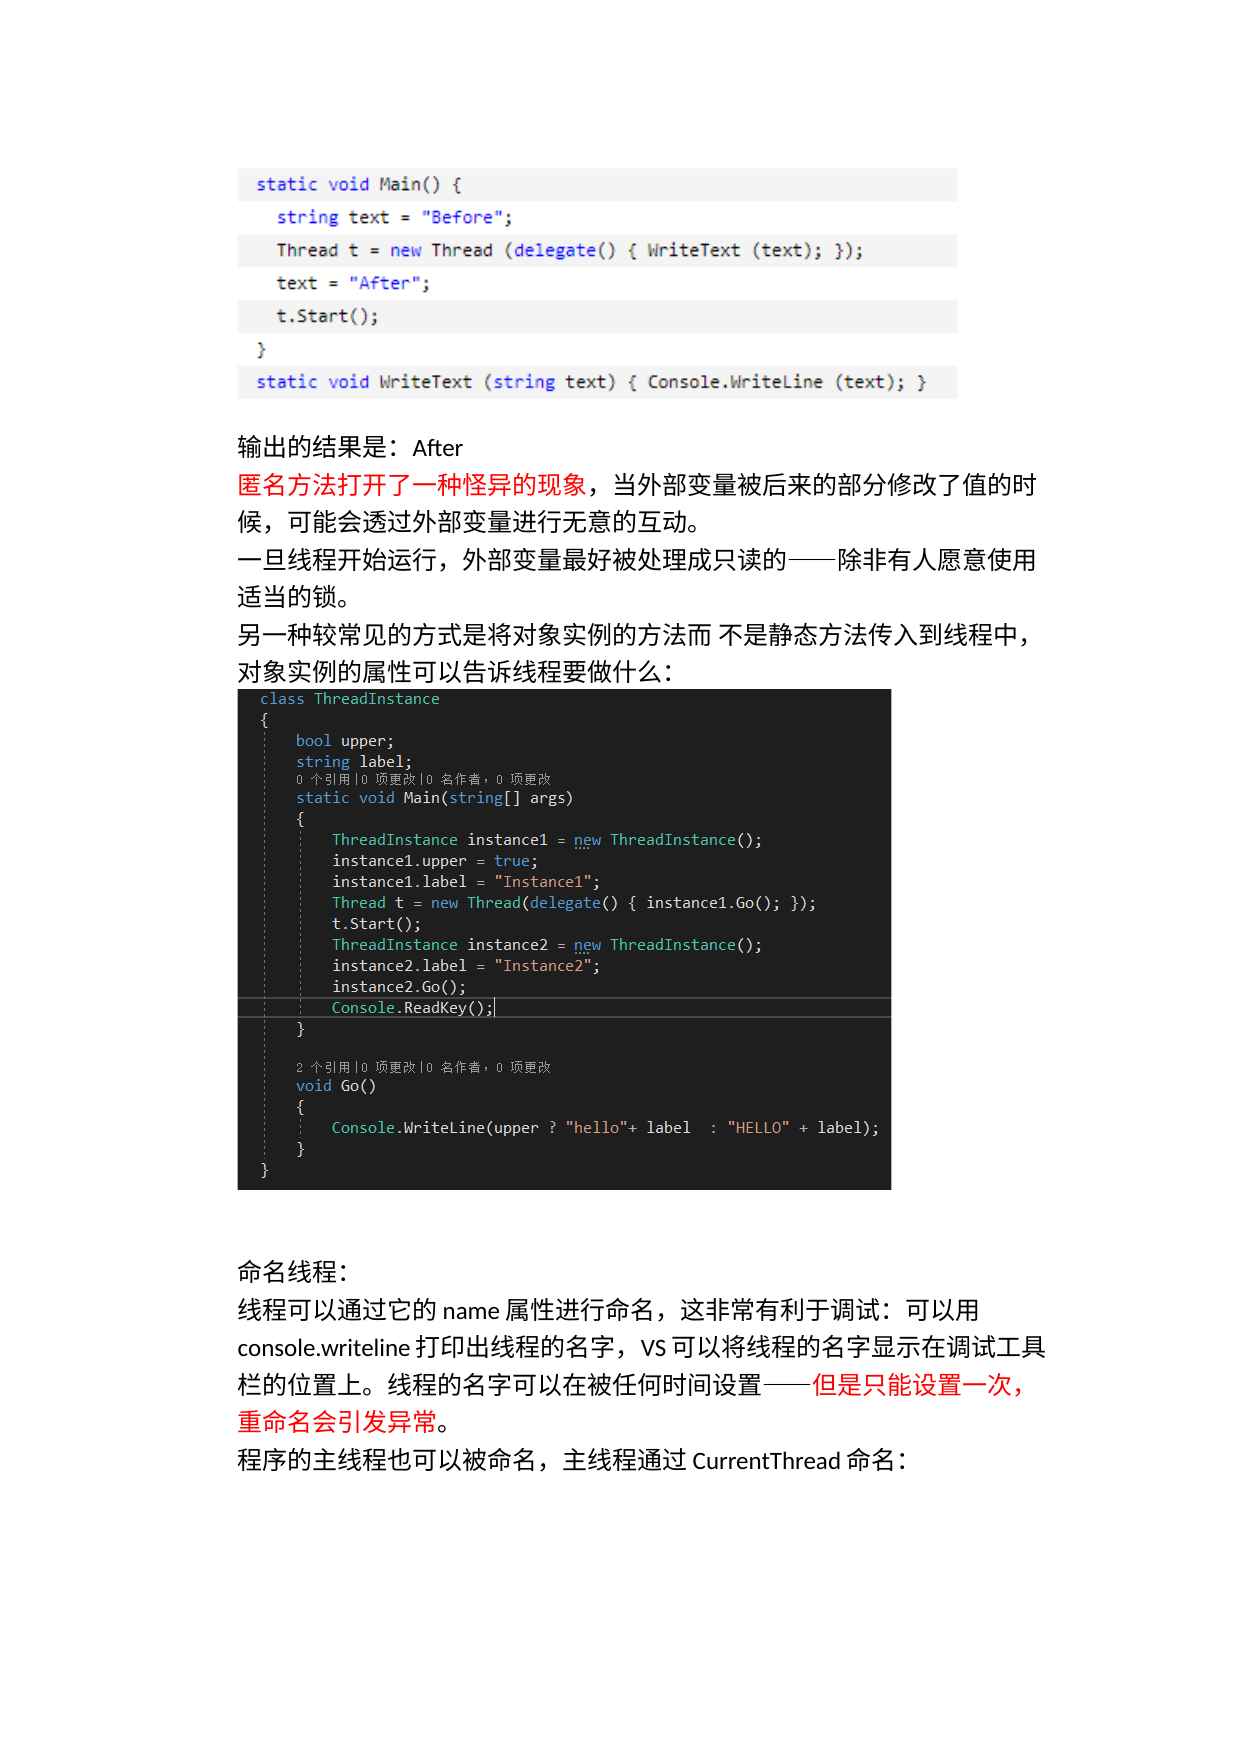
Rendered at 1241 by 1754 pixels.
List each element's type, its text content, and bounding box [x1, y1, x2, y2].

list 匿名方法打开了一种怪异的现象，当外部变量被后来的部分修改了值的时候，可能会透过外部变量进行无意的互动。 [237, 464, 1053, 539]
list 程序的主线程也可以被命名，主线程通过CurrentThread命名： [237, 1439, 1053, 1477]
list 命名线程： [237, 1252, 1053, 1289]
list 另一种较常见的方式是将对象实例的方法而 不是静态方法传入到线程中，对象实例的属性可以告诉线程要做什么： [237, 614, 1053, 689]
list 线程可以通过它的name属性进行命名，这非常有利于调试：可以用console.writeline打印出线程的名字，VS可以将线程的名字显示在调试工具栏的位置上。线程的名字可以在被任何时间设置——但是只能设置一次，重命名会引发异常。 [237, 1289, 1053, 1439]
picture [237, 164, 958, 407]
list 输出的结果是：After [237, 427, 1053, 464]
picture [237, 689, 892, 1190]
list 一旦线程开始运行，外部变量最好被处理成只读的——除非有人愿意使用适当的锁。 [237, 539, 1053, 614]
